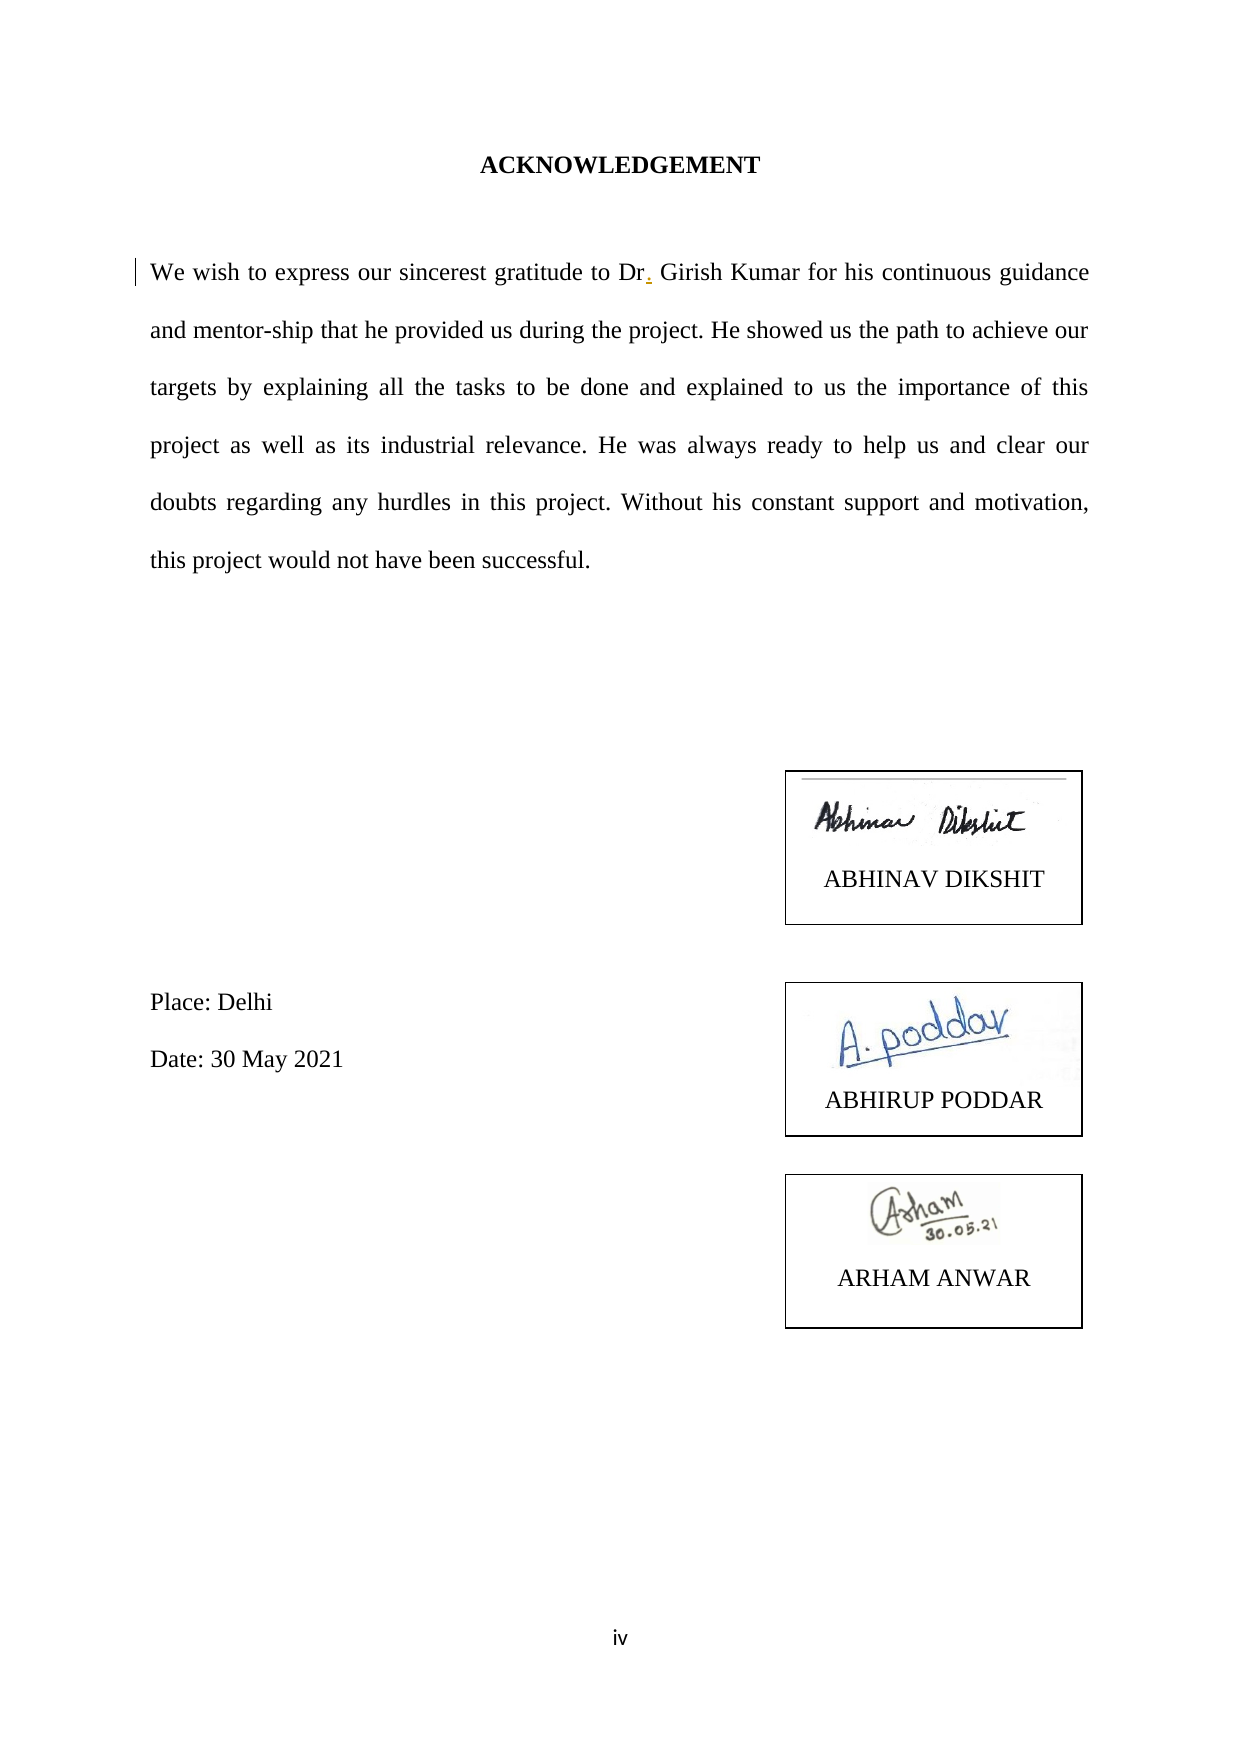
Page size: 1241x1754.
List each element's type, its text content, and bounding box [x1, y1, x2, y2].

picture [788, 987, 1081, 1087]
text We wish to express our sincerest gratitude to Dr Girish Kumar for his continuous guidance and mentor-ship that he provided us during the project. He showed us the path to achieve our targets by explaining all the tasks to be done and explained to us the importance of this project as well as its industrial relevance. He was always ready to help us and clear our doubts regarding any hurdles in this project. Without his constant support and motivation, this project would not have been successful. [150, 257, 1090, 574]
text ACKNOWLEDGEMENT [150, 150, 1090, 179]
picture [801, 778, 1067, 846]
picture [867, 1182, 1001, 1245]
text Date: 30 May 2021 [150, 1044, 785, 1073]
text Place: Delhi [150, 987, 785, 1016]
